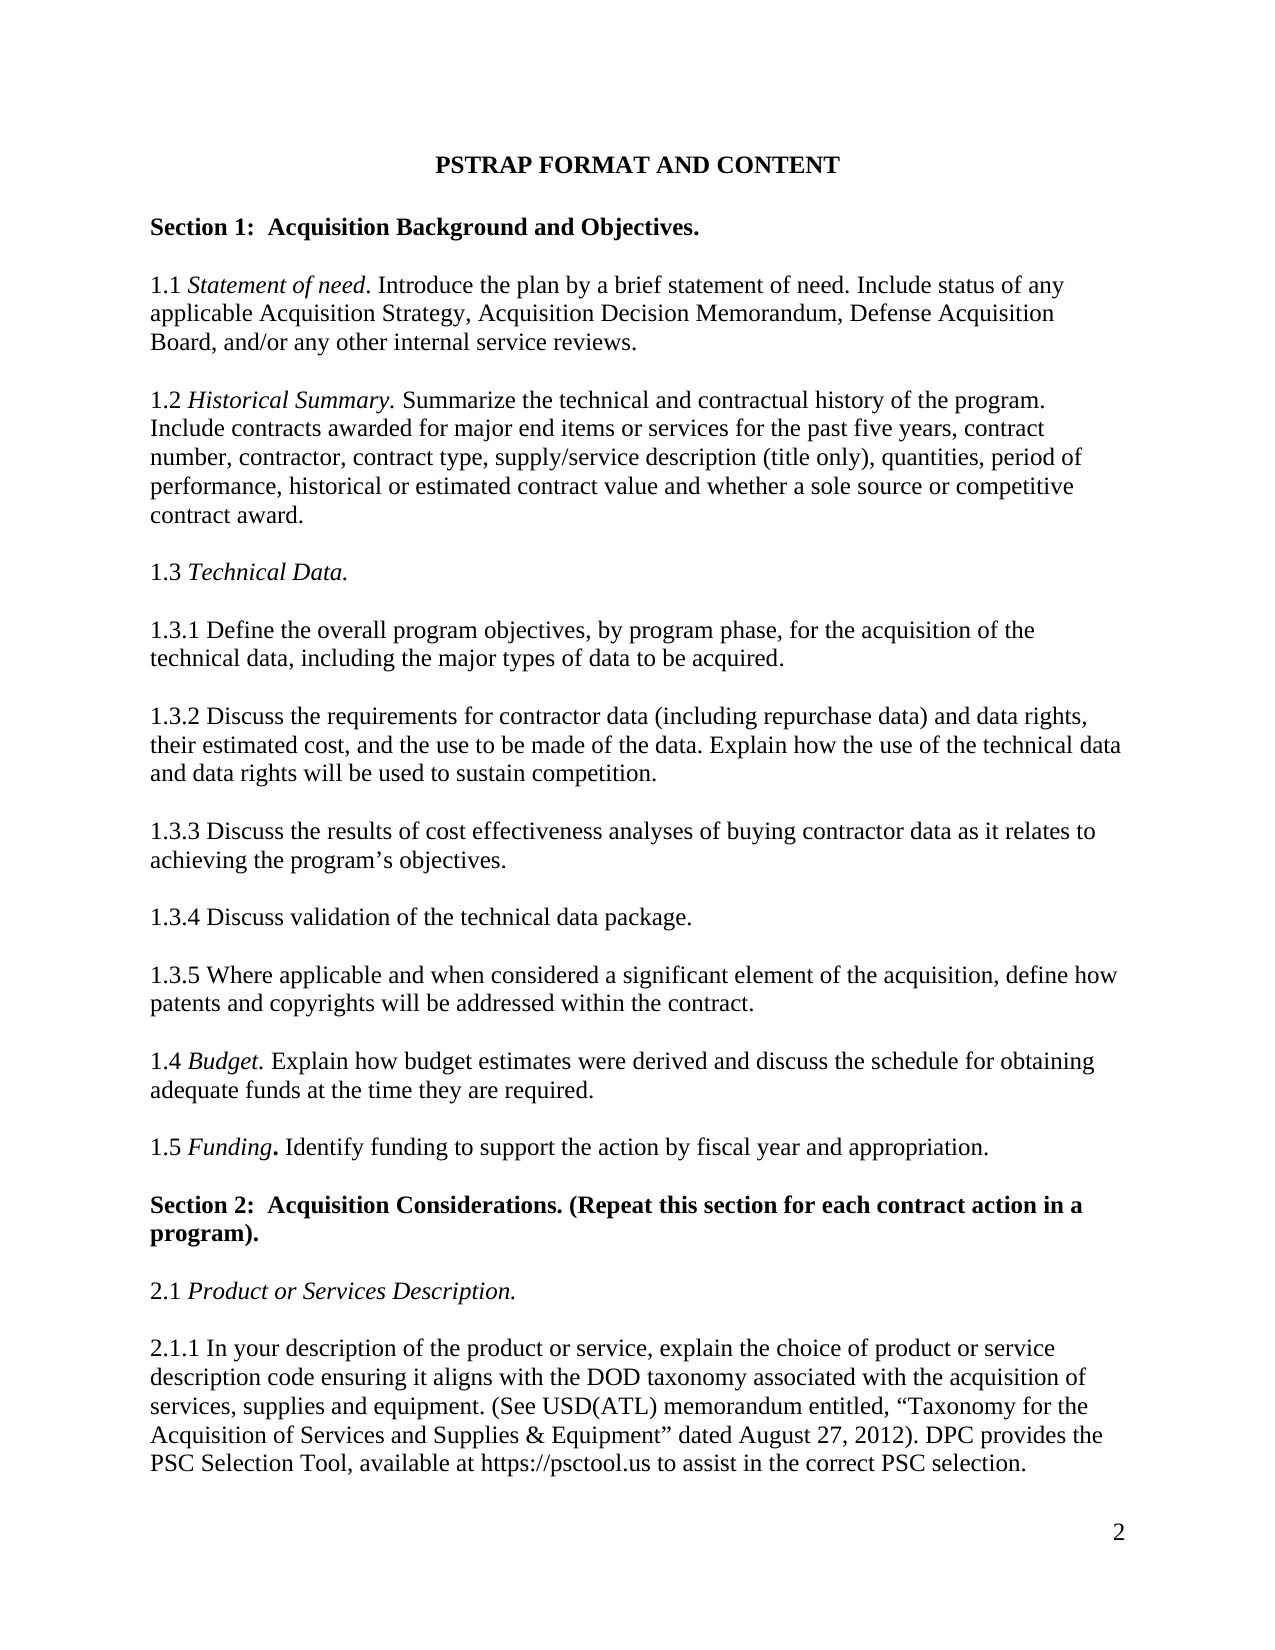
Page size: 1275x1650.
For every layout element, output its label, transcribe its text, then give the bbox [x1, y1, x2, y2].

text 1.3.3 Discuss the results of cost effectiveness analyses of buying contractor data as it relates to achieving the program’s objectives. [150, 816, 1125, 873]
text 1.5 Funding. Identify funding to support the action by fiscal year and appropriation. [150, 1132, 1125, 1161]
text 1.3.5 Where applicable and when considered a significant element of the acquisition, define how patents and copyrights will be addressed within the contract. [150, 960, 1125, 1017]
text 1.3.2 Discuss the requirements for contractor data (including repurchase data) and data rights, their estimated cost, and the use to be made of the data. Explain how the use of the technical data and data rights will be used to sustain competition. [150, 701, 1125, 787]
text 2.1 Product or Services Description. [150, 1276, 1125, 1305]
text 1.3 Technical Data. [150, 557, 1125, 586]
text 1.2 Historical Summary. Summarize the technical and contractual history of the program. Include contracts awarded for major end items or services for the past five years, contract number, contractor, contract type, supply/service description (title only), quantities, period of performance, historical or estimated contract value and whether a sole source or competitive contract award. [150, 385, 1125, 528]
text 1.3.4 Discuss validation of the technical data package. [150, 902, 1125, 931]
text 1.4 Budget. Explain how budget estimates were derived and discuss the schedule for obtaining adequate funds at the time they are required. [150, 1046, 1125, 1103]
text PSTRAP FORMAT AND CONTENT [150, 150, 1125, 179]
text 2.1.1 In your description of the product or service, explain the choice of product or service description code ensuring it aligns with the DOD taxonomy associated with the acquisition of services, supplies and equipment. (See USD(ATL) memorandum entitled, “Taxonomy for the Acquisition of Services and Supplies & Equipment” dated August 27, 2012). DPC provides the PSC Selection Tool, available at https://psctool.us to assist in the correct PSC selection. [150, 1333, 1125, 1477]
text 1.1 Statement of need. Introduce the plan by a brief statement of need. Include status of any applicable Acquisition Strategy, Acquisition Decision Memorandum, Defense Acquisition Board, and/or any other internal service reviews. [150, 270, 1125, 356]
text Section 2: Acquisition Considerations. (Repeat this section for each contract action in a program). [150, 1190, 1125, 1247]
text Section 1: Acquisition Background and Objectives. [150, 212, 1125, 241]
text 1.3.1 Define the overall program objectives, by program phase, for the acquisition of the technical data, including the major types of data to be acquired. [150, 615, 1125, 672]
